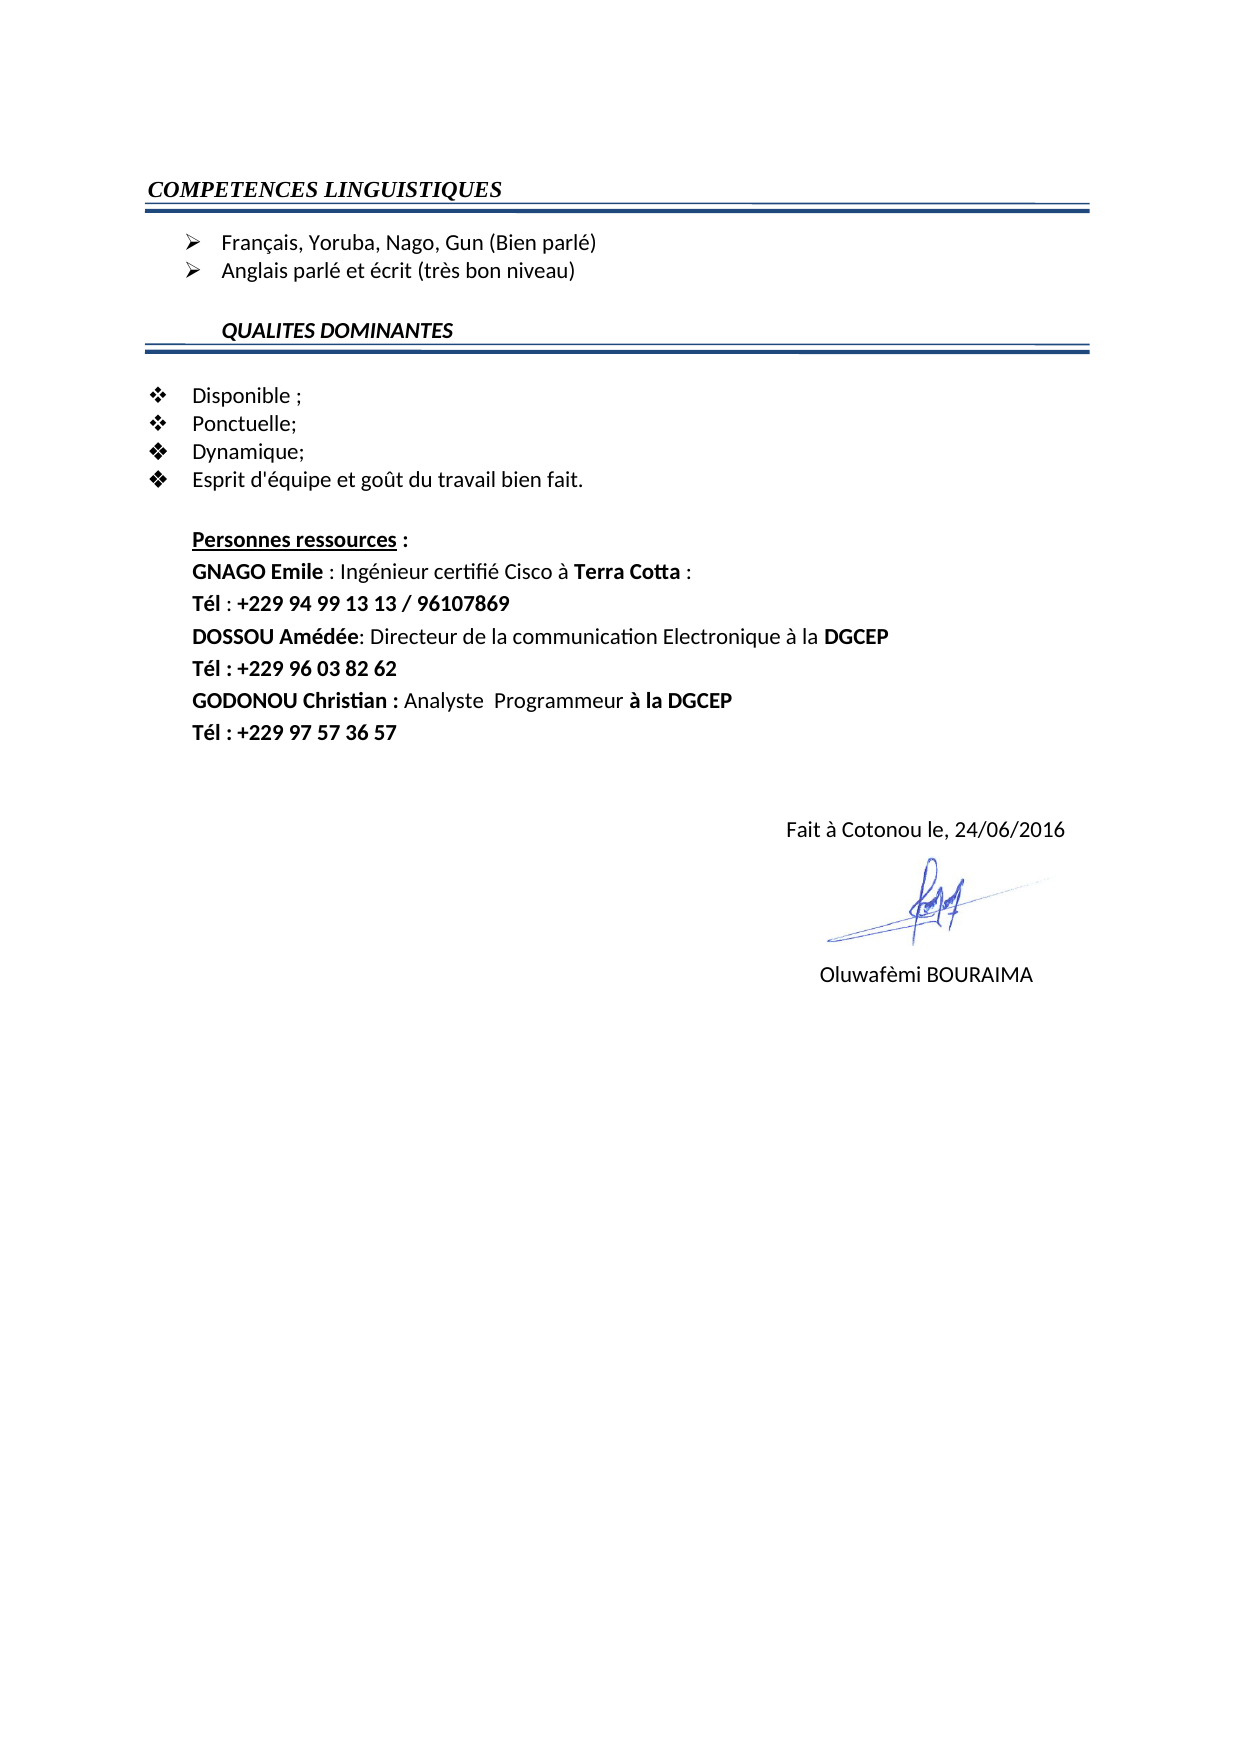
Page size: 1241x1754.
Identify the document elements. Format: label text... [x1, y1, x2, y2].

list Français, Yoruba, Nago, Gun (Bien parlé) [184, 228, 1093, 256]
text Personnes ressources : [192, 525, 1093, 553]
text Fait à Cotonou le, 24/06/2016 [148, 815, 1093, 843]
list Anglais parlé et écrit (très bon niveau) [184, 256, 1093, 284]
list Ponctuelle; [148, 409, 1093, 437]
text GNAGO Emile : Ingénieur certifié Cisco à Terra Cotta : [192, 557, 1093, 585]
list Dynamique; [148, 437, 1093, 465]
picture [795, 856, 1065, 946]
text Tél : +229 94 99 13 13 / 96107869 [192, 589, 1093, 618]
text DOSSOU Amédée: Directeur de la communication Electronique à la DGCEP [192, 622, 1093, 650]
text Oluwafèmi BOURAIMA [148, 960, 1093, 988]
text Tél : +229 96 03 82 62 [192, 654, 1093, 682]
list Disponible ; [148, 381, 1093, 409]
text QUALITES DOMINANTES [221, 317, 1093, 344]
text Tél : +229 97 57 36 57 [192, 718, 1093, 746]
text GODONOU Christian : Analyste Programmeur à la DGCEP [192, 686, 1093, 714]
list Esprit d'équipe et goût du travail bien fait. [148, 465, 1093, 493]
text COMPETENCES LINGUISTIQUES [148, 176, 1093, 202]
